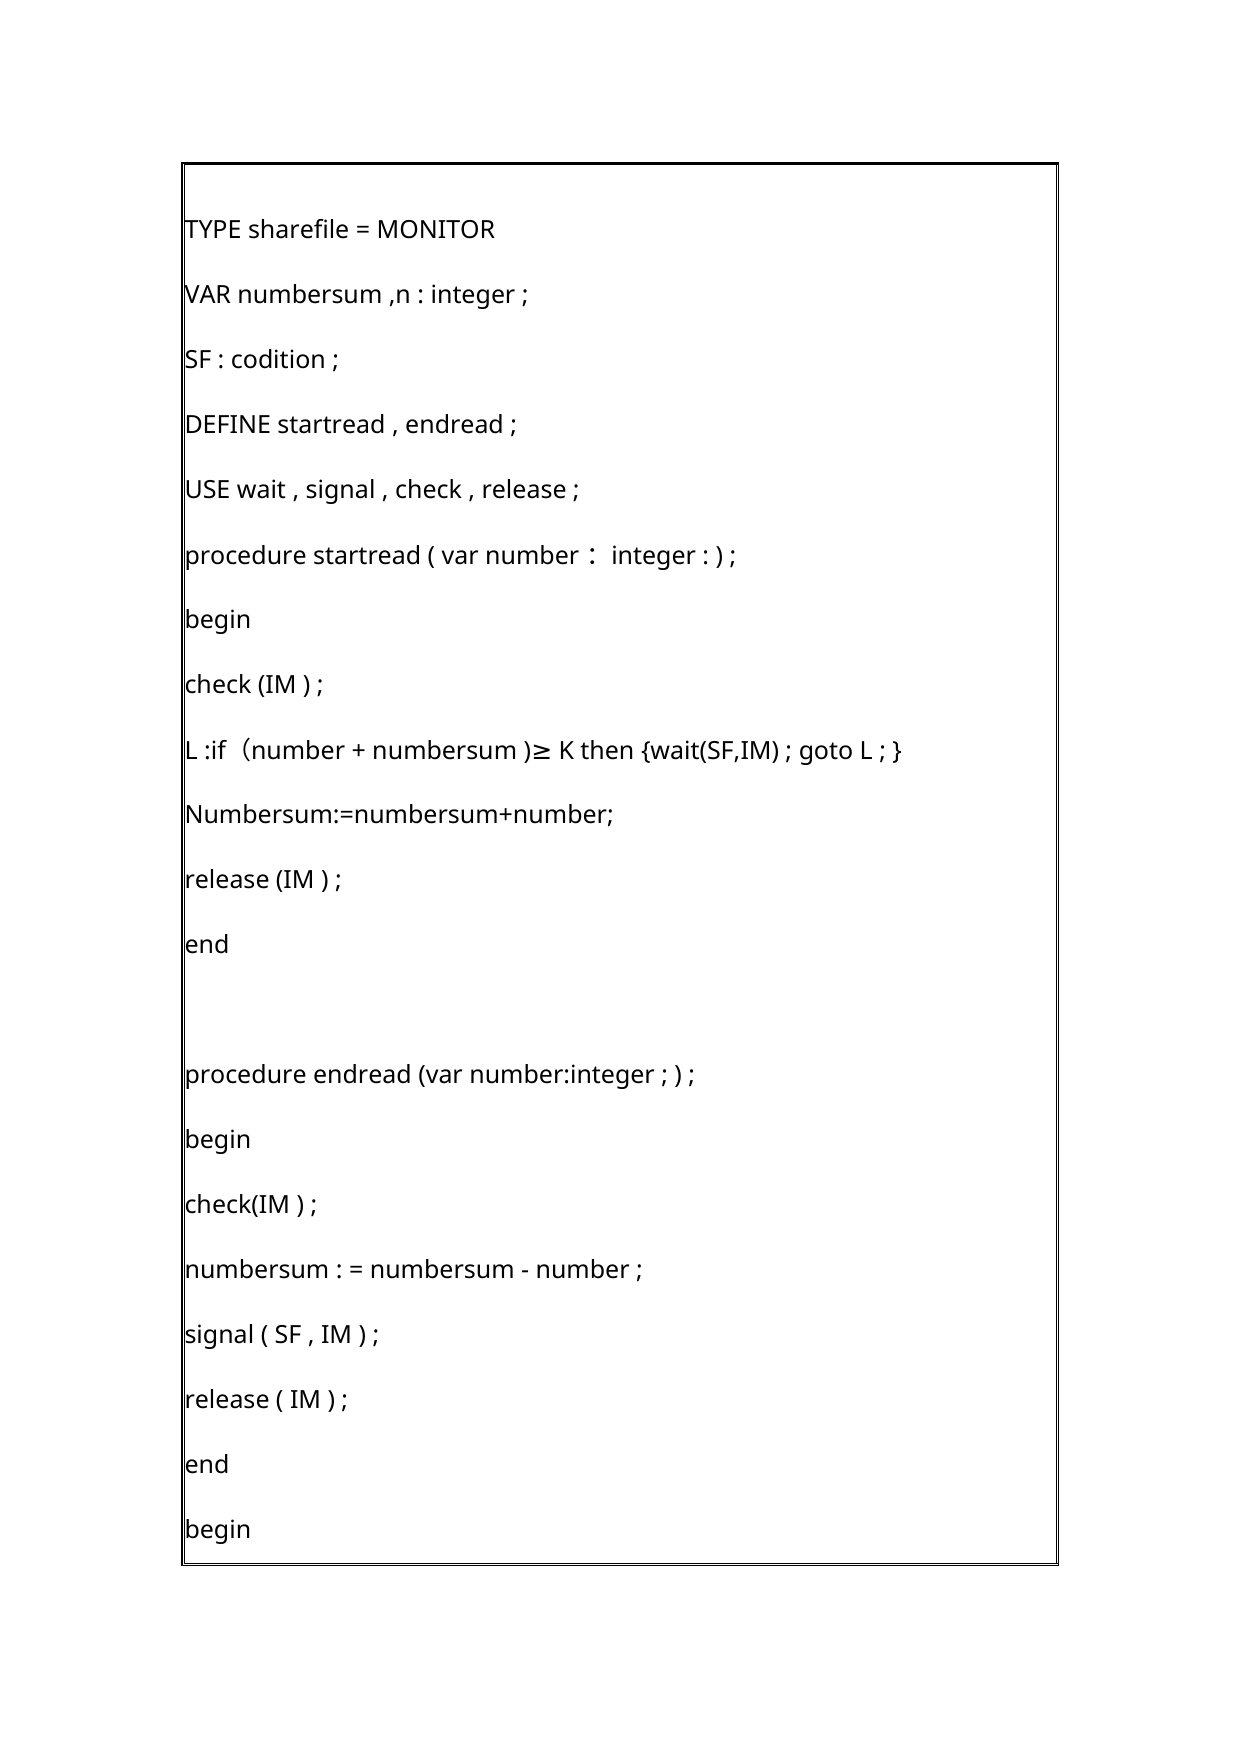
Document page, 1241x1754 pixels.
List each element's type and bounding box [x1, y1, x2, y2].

table_cell [185, 165, 1056, 1562]
